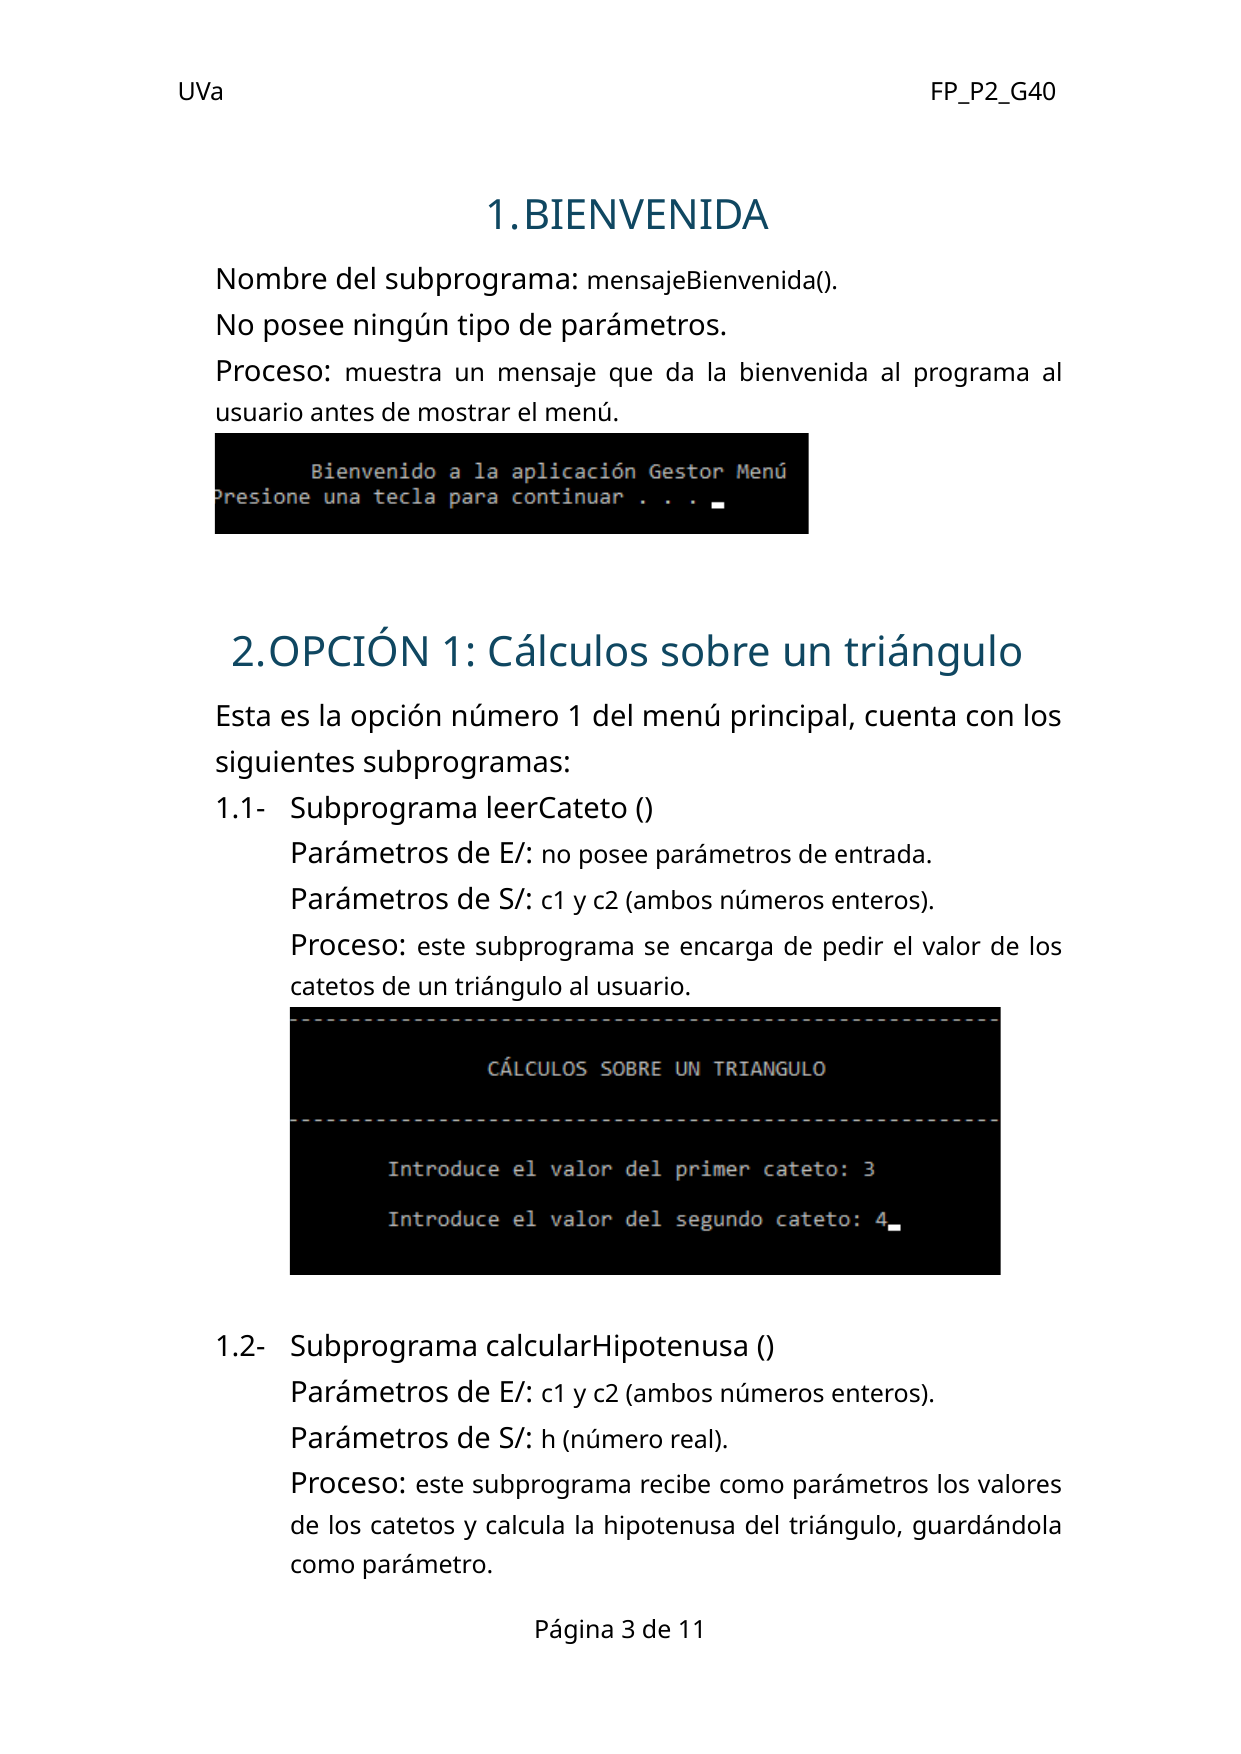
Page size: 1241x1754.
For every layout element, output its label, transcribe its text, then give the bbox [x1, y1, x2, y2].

picture [289, 1007, 1001, 1275]
list Proceso: muestra un mensaje que da la bienvenida al programa al usuario antes de mostrar el menú. [215, 350, 1063, 429]
picture [214, 433, 809, 534]
list No posee ningún tipo de parámetros. [215, 304, 1063, 344]
list Parámetros de S/: h (número real). [290, 1417, 1063, 1457]
list Proceso: este subprograma recibe como parámetros los valores de los catetos y calcula la hipotenusa del triángulo, guardándola como parámetro. [290, 1462, 1063, 1581]
list Subprograma leerCateto () [215, 787, 1063, 827]
text BIENVENIDA [192, 185, 1063, 242]
list Parámetros de E/: no posee parámetros de entrada. [290, 832, 1063, 872]
list Nombre del subprograma: mensajeBienvenida(). [215, 259, 1063, 298]
list Parámetros de E/: c1 y c2 (ambos números enteros). [290, 1371, 1063, 1411]
text OPCIÓN 1: Cálculos sobre un triángulo [192, 622, 1063, 679]
list Proceso: este subprograma se encarga de pedir el valor de los catetos de un triángulo al usuario. [290, 924, 1063, 1003]
list Parámetros de S/: c1 y c2 (ambos números enteros). [290, 878, 1063, 918]
list Subprograma calcularHipotenusa () [215, 1326, 1063, 1365]
list Esta es la opción número 1 del menú principal, cuenta con los siguientes subprogramas: [215, 696, 1063, 781]
